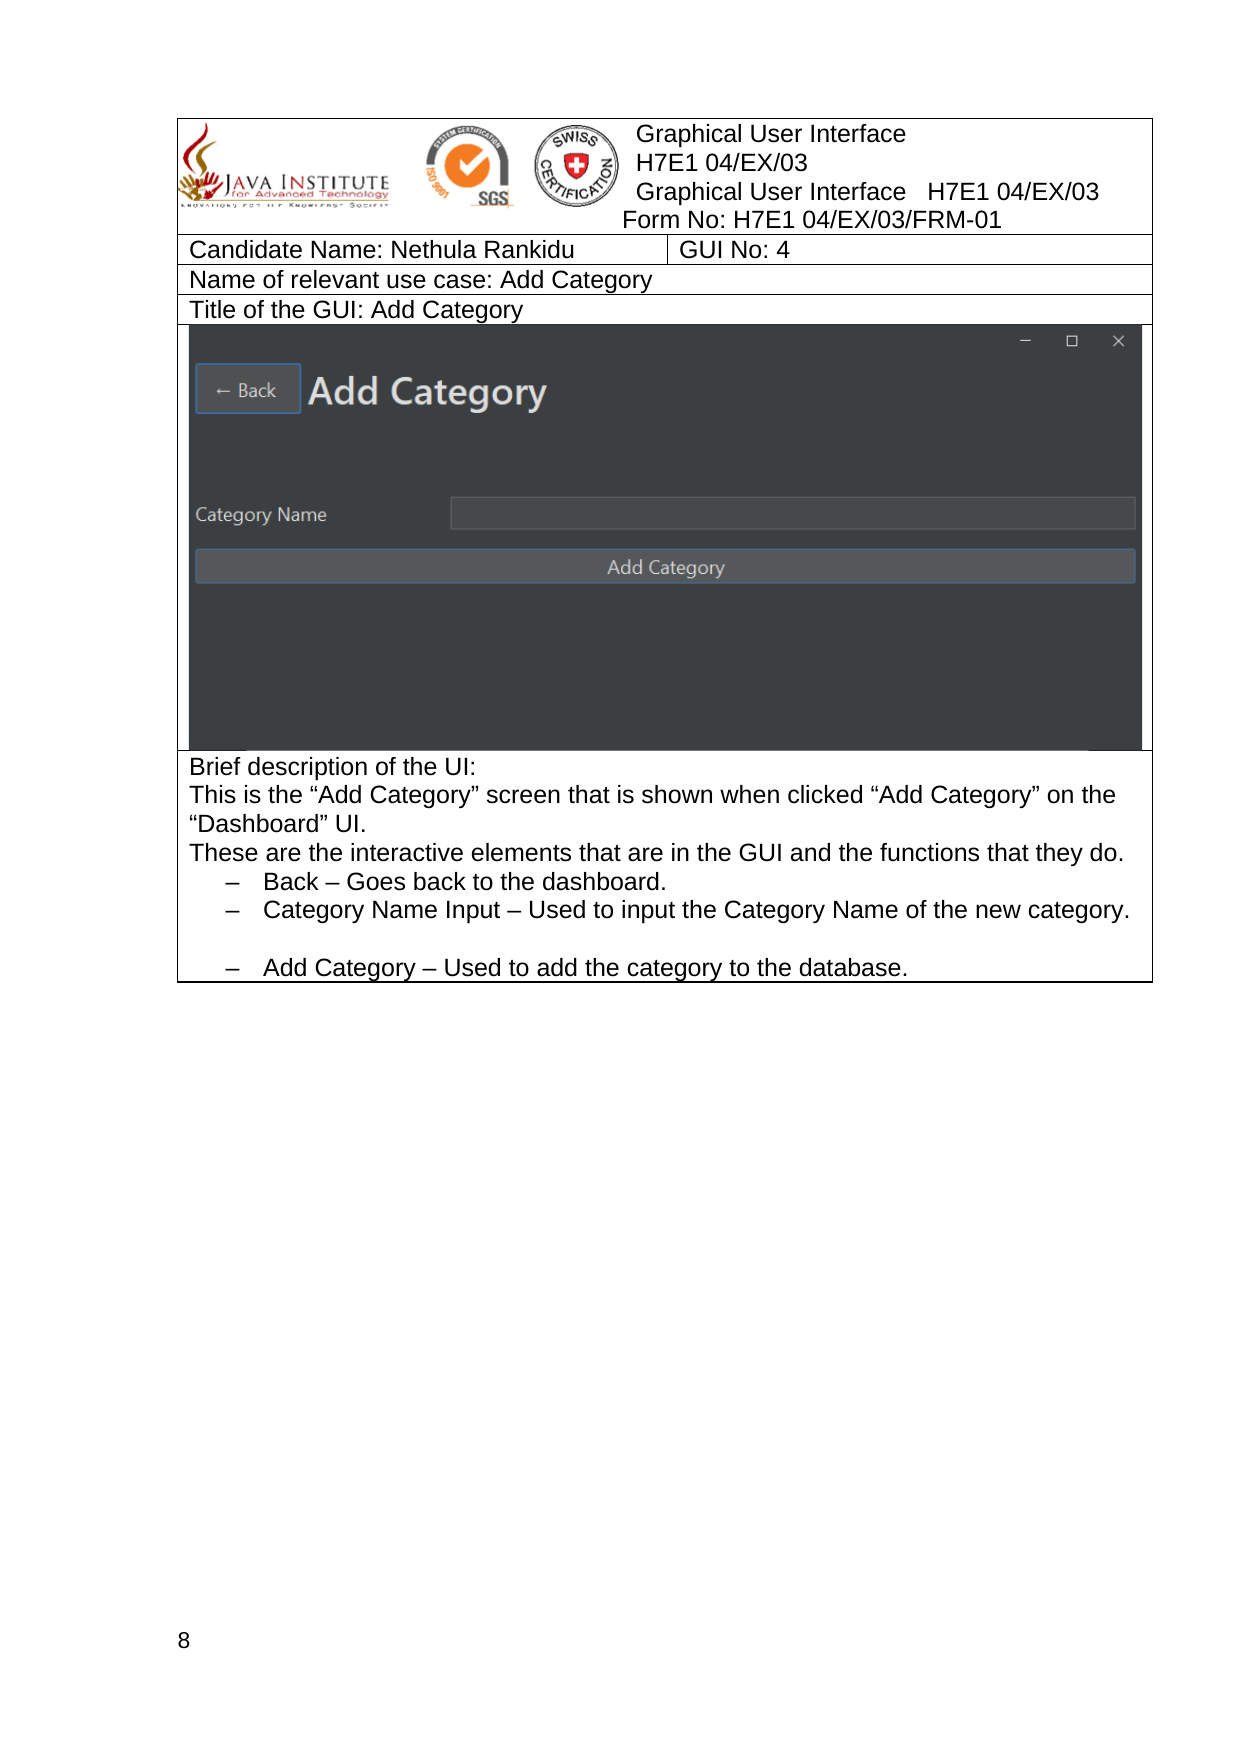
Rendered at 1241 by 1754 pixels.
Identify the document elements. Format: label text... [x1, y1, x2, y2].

picture [188, 324, 1143, 751]
table_header Graphical User Interface H7E1 04/EX/03 Graphical User Interface H7E1 04/EX/03 Form No: H7E1 04/EX/03/FRM-01 [178, 119, 1152, 234]
table_cell Name of relevant use case: Add Category [178, 265, 1152, 294]
table_cell GUI No: 4 [668, 235, 1152, 264]
picture [177, 119, 622, 216]
table_cell Title of the GUI: Add Category [178, 295, 1152, 323]
table_cell Brief description of the UI: This is the “Add Category” screen that is shown when clicked “Add Category” on the “Dashboard” UI. These are the interactive elements that are in the GUI and the functions that they do. Back – Goes back to the dashboard. Category Name Input – Used to input the Category Name of the new category. Add Category – Used to add the category to the database. [178, 751, 1152, 981]
table_cell [178, 325, 188, 750]
table_cell Candidate Name: Nethula Rankidu [178, 235, 667, 264]
table_cell [1143, 325, 1152, 750]
